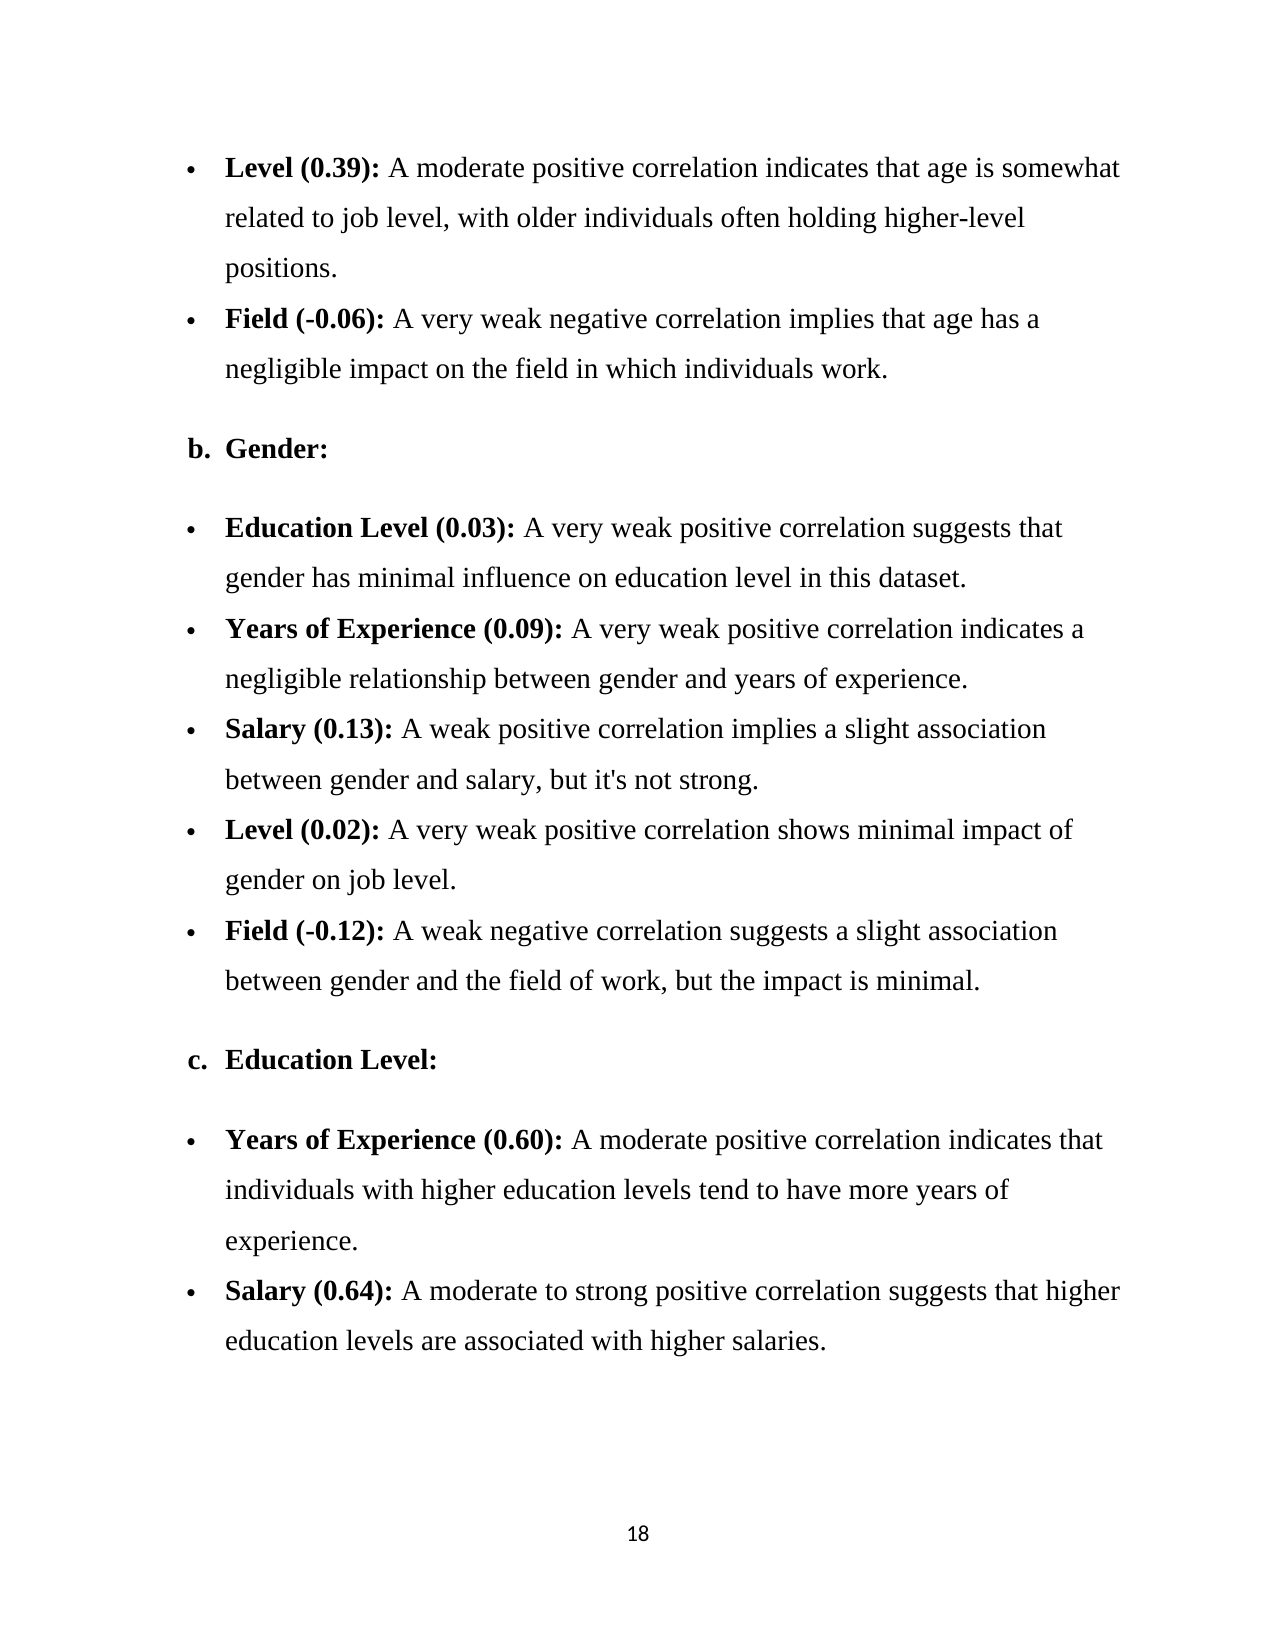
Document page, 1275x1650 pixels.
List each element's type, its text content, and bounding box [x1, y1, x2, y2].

list Education Level (0.03): A very weak positive correlation suggests that gender has minimal influence on education level in this dataset. [187, 510, 1125, 594]
list Field (-0.12): A weak negative correlation suggests a slight association between gender and the field of work, but the impact is minimal. [187, 913, 1125, 997]
list Education Level: [187, 1042, 1125, 1076]
list Gender: [187, 431, 1125, 464]
list Level (0.39): A moderate positive correlation indicates that age is somewhat related to job level, with older individuals often holding higher-level positions. [187, 150, 1125, 284]
list Salary (0.64): A moderate to strong positive correlation suggests that higher education levels are associated with higher salaries. [187, 1273, 1125, 1357]
list Years of Experience (0.09): A very weak positive correlation indicates a negligible relationship between gender and years of experience. [187, 611, 1125, 695]
list Years of Experience (0.60): A moderate positive correlation indicates that individuals with higher education levels tend to have more years of experience. [187, 1122, 1125, 1256]
list Level (0.02): A very weak positive correlation shows minimal impact of gender on job level. [187, 812, 1125, 896]
list Salary (0.13): A weak positive correlation implies a slight association between gender and salary, but it's not strong. [187, 711, 1125, 795]
list Field (-0.06): A very weak negative correlation implies that age has a negligible impact on the field in which individuals work. [187, 301, 1125, 385]
